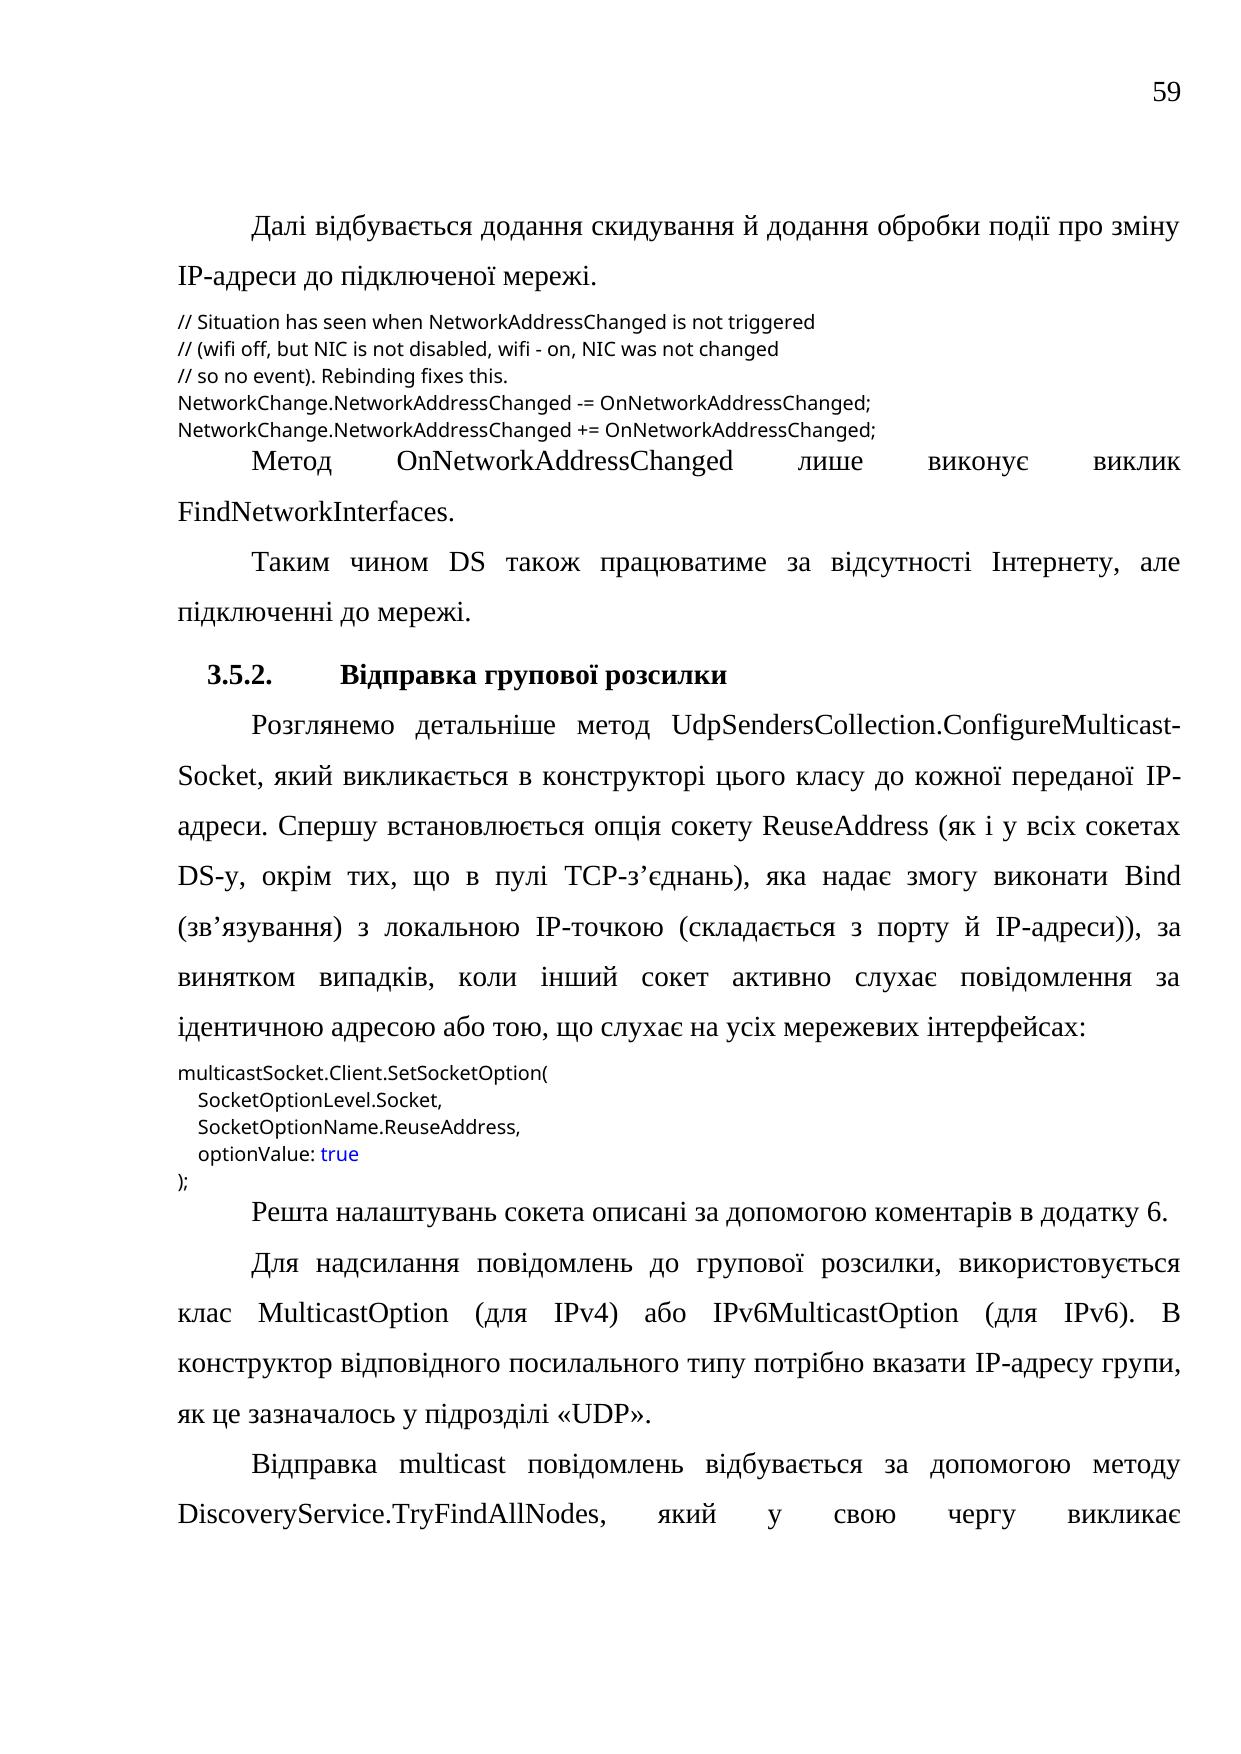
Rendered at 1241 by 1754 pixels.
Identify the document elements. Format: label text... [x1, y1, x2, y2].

text SocketOptionLevel.Socket, [177, 1087, 1181, 1114]
text multicastSocket.Client.SetSocketOption( [177, 1060, 1181, 1087]
text // so no event). Rebinding fixes this. [177, 362, 1181, 389]
text Метод OnNetworkAddressChanged лише виконує виклик FindNetworkInterfaces. [177, 443, 1181, 527]
text Таким чином DS також працюватиме за відсутності Інтернету, але підключенні до мережі. [177, 544, 1181, 628]
text Для надсилання повідомлень до групової розсилки, використовується клас MulticastOption (для IPv4) або IPv6MulticastOption (для IPv6). В конструктор відповідного посилального типу потрібно вказати IP-адресу групи, як це зазначалось у підрозділі «UDP». [177, 1245, 1181, 1429]
text // Situation has seen when NetworkAddressChanged is not triggered [177, 308, 1181, 336]
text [177, 1446, 1181, 1530]
text NetworkChange.NetworkAddressChanged -= OnNetworkAddressChanged; [177, 389, 1181, 416]
text ); [177, 1168, 1181, 1194]
subtitle Відправка групової розсилки [207, 657, 1181, 691]
text NetworkChange.NetworkAddressChanged += OnNetworkAddressChanged; [177, 416, 1181, 443]
text Розглянемо детальніше метод UdpSendersCollection.ConfigureMulticast-Socket, який викликається в конструкторі цього класу до кожної переданої IP-адреси. Спершу встановлюється опція сокету ReuseAddress (як і у всіх сокетах DS-у, окрім тих, що в пулі TCP-з’єднань), яка надає змогу виконати Bind (зв’язування) з локальною IP-точкою (складається з порту й IP-адреси)), за винятком випадків, коли інший сокет активно слухає повідомлення за ідентичною адресою або тою, що слухає на усіх мережевих інтерфейсах: [177, 707, 1181, 1043]
text Решта налаштувань сокета описані за допомогою коментарів в додатку 6. [177, 1194, 1181, 1228]
text Далі відбувається додання скидування й додання обробки події про зміну IP-адреси до підключеної мережі. [177, 208, 1181, 292]
text // (wifi off, but NIC is not disabled, wifi - on, NIC was not changed [177, 336, 1181, 362]
text SocketOptionName.ReuseAddress, [177, 1114, 1181, 1141]
text optionValue: true [177, 1141, 1181, 1168]
